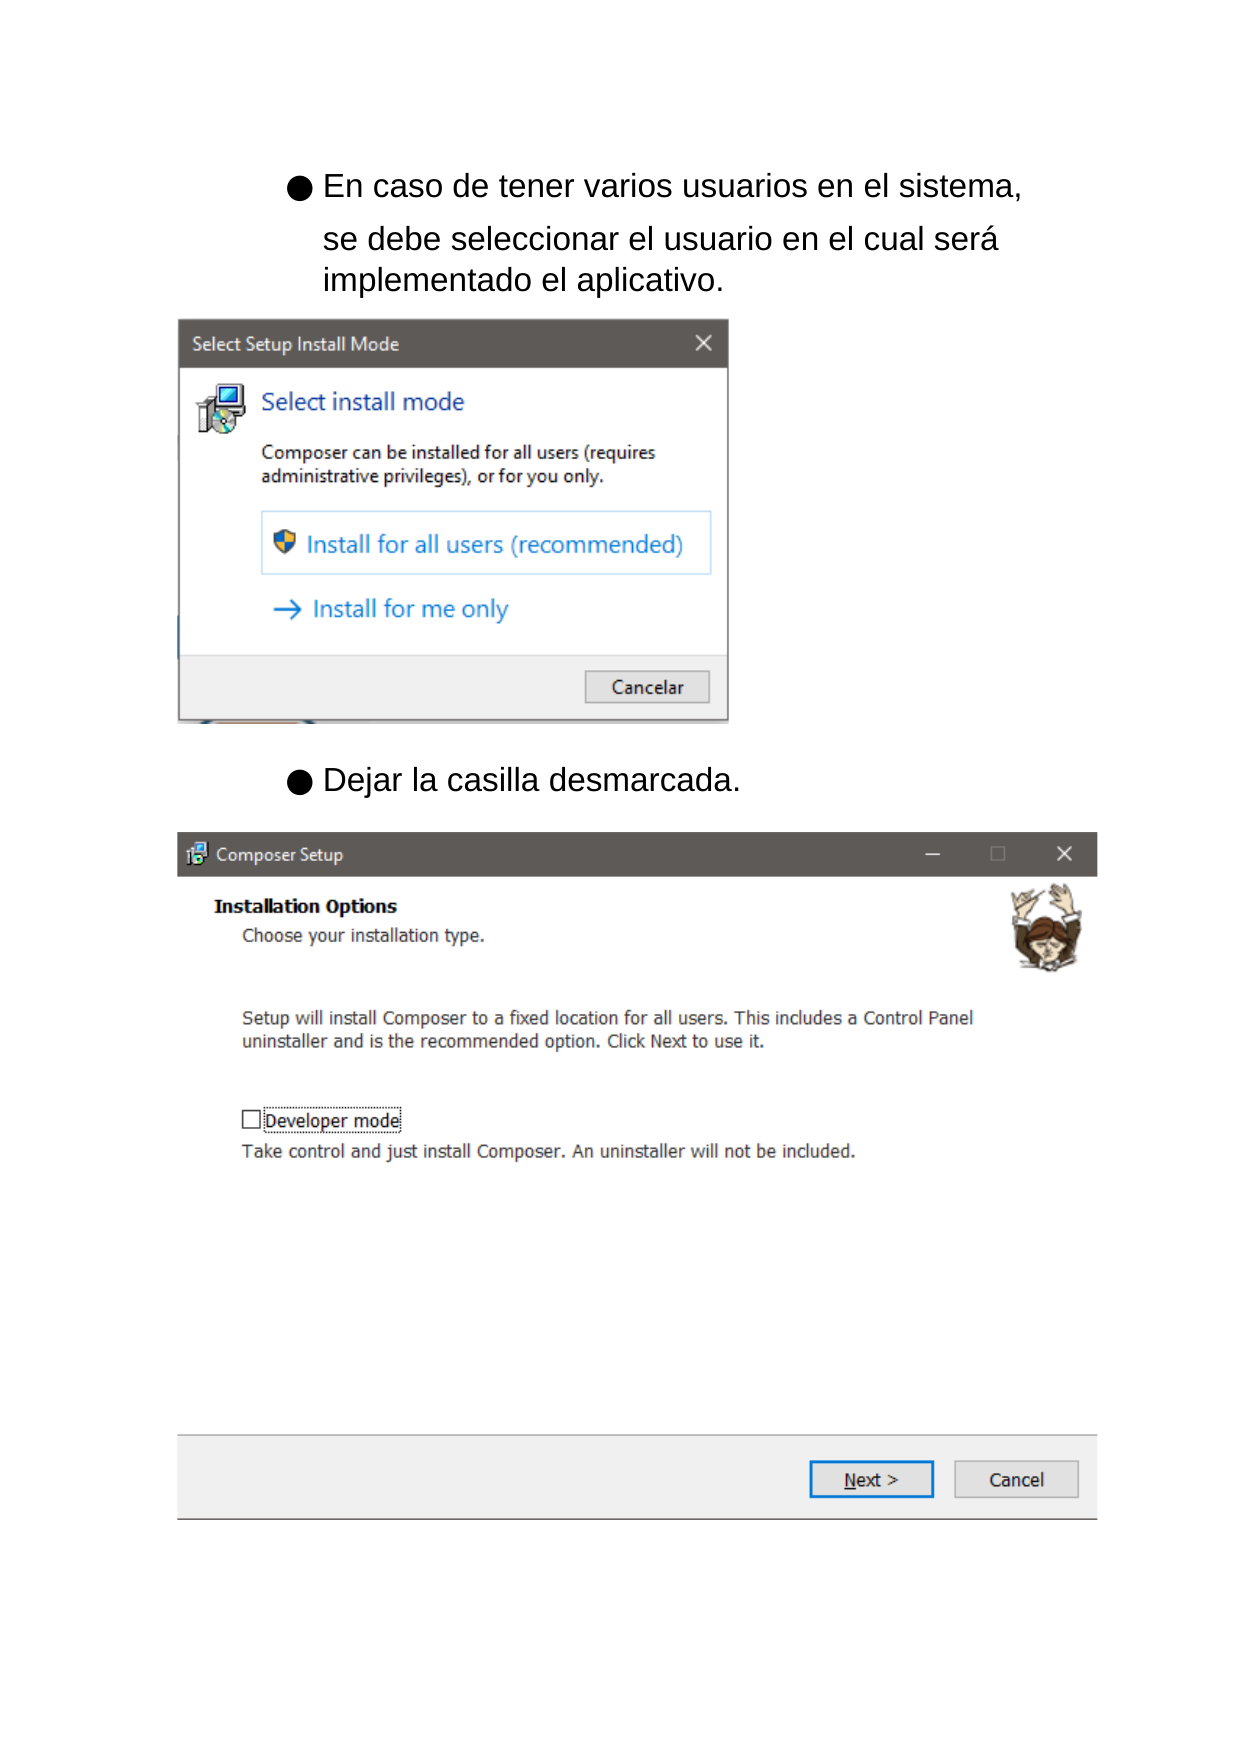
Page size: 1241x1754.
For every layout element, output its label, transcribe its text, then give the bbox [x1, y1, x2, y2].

picture [177, 318, 729, 724]
picture [177, 832, 1098, 1520]
list En caso de tener varios usuarios en el sistema, se debe seleccionar el usuario en el cual será implementado el aplicativo. [285, 148, 1063, 299]
list Dejar la casilla desmarcada. [285, 742, 1063, 810]
